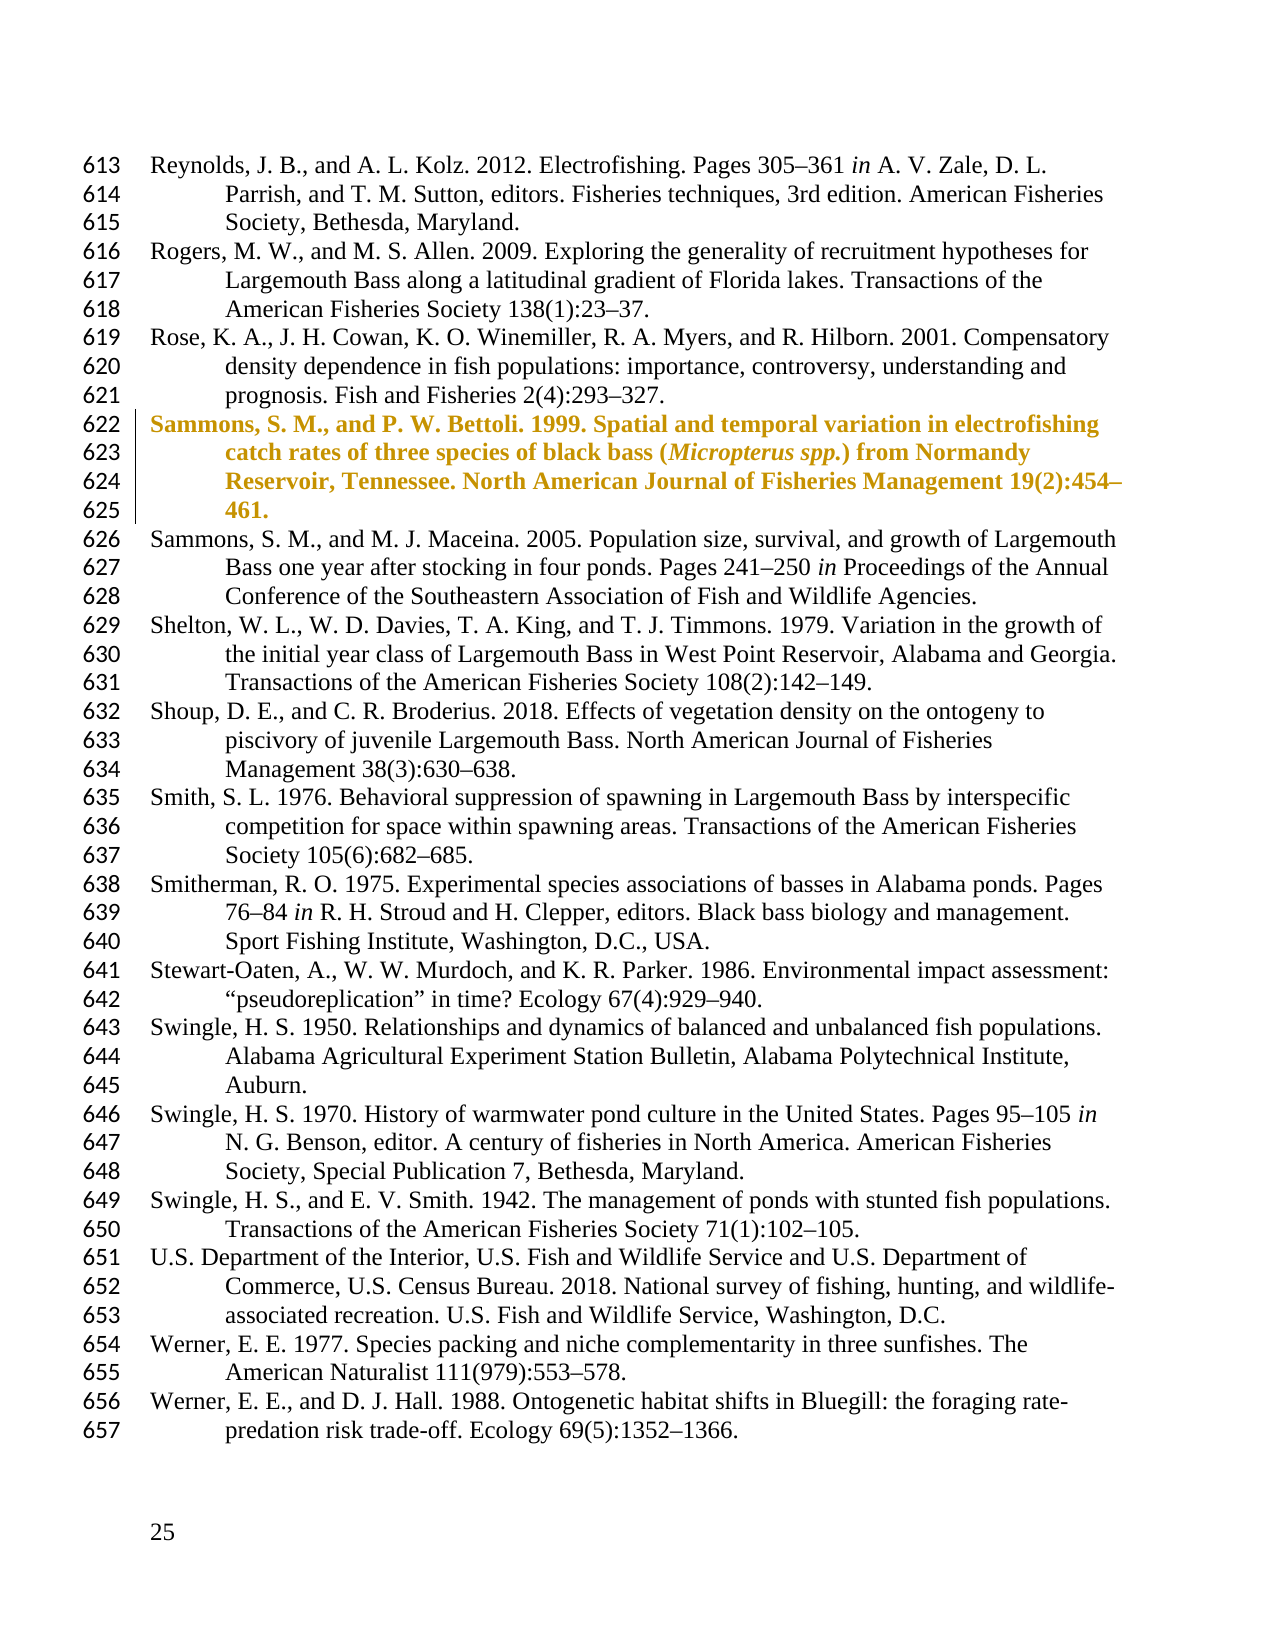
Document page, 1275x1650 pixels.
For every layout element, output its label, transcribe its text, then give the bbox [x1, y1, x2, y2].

text Rogers, M. W., and M. S. Allen. 2009. Exploring the generality of recruitment hypotheses for Largemouth Bass along a latitudinal gradient of Florida lakes. Transactions of the American Fisheries Society 138(1):23–37. [150, 236, 1125, 322]
text Shelton, W. L., W. D. Davies, T. A. King, and T. J. Timmons. 1979. Variation in the growth of the initial year class of Largemouth Bass in West Point Reservoir, Alabama and Georgia. Transactions of the American Fisheries Society 108(2):142–149. [150, 610, 1125, 696]
text Stewart-Oaten, A., W. W. Murdoch, and K. R. Parker. 1986. Environmental impact assessment: “pseudoreplication” in time? Ecology 67(4):929–940. [150, 955, 1125, 1012]
text Reynolds, J. B., and A. L. Kolz. 2012. Electrofishing. Pages 305–361 in A. V. Zale, D. L. Parrish, and T. M. Sutton, editors. Fisheries techniques, 3rd edition. American Fisheries Society, Bethesda, Maryland. [150, 150, 1125, 236]
text Smitherman, R. O. 1975. Experimental species associations of basses in Alabama ponds. Pages 76–84 in R. H. Stroud and H. Clepper, editors. Black bass biology and management. Sport Fishing Institute, Washington, D.C., USA. [150, 869, 1125, 955]
text Swingle, H. S. 1970. History of warmwater pond culture in the United States. Pages 95–105 in N. G. Benson, editor. A century of fisheries in North America. American Fisheries Society, Special Publication 7, Bethesda, Maryland. [150, 1099, 1125, 1185]
text Swingle, H. S., and E. V. Smith. 1942. The management of ponds with stunted fish populations. Transactions of the American Fisheries Society 71(1):102–105. [150, 1185, 1125, 1242]
text Sammons, S. M., and P. W. Bettoli. 1999. Spatial and temporal variation in electrofishing catch rates of three species of black bass (Micropterus spp.) from Normandy Reservoir, Tennessee. North American Journal of Fisheries Management 19(2):454–461. [150, 409, 1125, 524]
text Smith, S. L. 1976. Behavioral suppression of spawning in Largemouth Bass by interspecific competition for space within spawning areas. Transactions of the American Fisheries Society 105(6):682–685. [150, 782, 1125, 869]
text Rose, K. A., J. H. Cowan, K. O. Winemiller, R. A. Myers, and R. Hilborn. 2001. Compensatory density dependence in fish populations: importance, controversy, understanding and prognosis. Fish and Fisheries 2(4):293–327. [150, 322, 1125, 409]
text Werner, E. E. 1977. Species packing and niche complementarity in three sunfishes. The American Naturalist 111(979):553–578. [150, 1329, 1125, 1386]
text Werner, E. E., and D. J. Hall. 1988. Ontogenetic habitat shifts in Bluegill: the foraging rate-predation risk trade-off. Ecology 69(5):1352–1366. [150, 1386, 1125, 1444]
text Sammons, S. M., and M. J. Maceina. 2005. Population size, survival, and growth of Largemouth Bass one year after stocking in four ponds. Pages 241–250 in Proceedings of the Annual Conference of the Southeastern Association of Fish and Wildlife Agencies. [150, 524, 1125, 610]
text Shoup, D. E., and C. R. Broderius. 2018. Effects of vegetation density on the ontogeny to piscivory of juvenile Largemouth Bass. North American Journal of Fisheries Management 38(3):630–638. [150, 696, 1125, 782]
text U.S. Department of the Interior, U.S. Fish and Wildlife Service and U.S. Department of Commerce, U.S. Census Bureau. 2018. National survey of fishing, hunting, and wildlife-associated recreation. U.S. Fish and Wildlife Service, Washington, D.C. [150, 1242, 1125, 1329]
text Swingle, H. S. 1950. Relationships and dynamics of balanced and unbalanced fish populations. Alabama Agricultural Experiment Station Bulletin, Alabama Polytechnical Institute, Auburn. [150, 1012, 1125, 1099]
